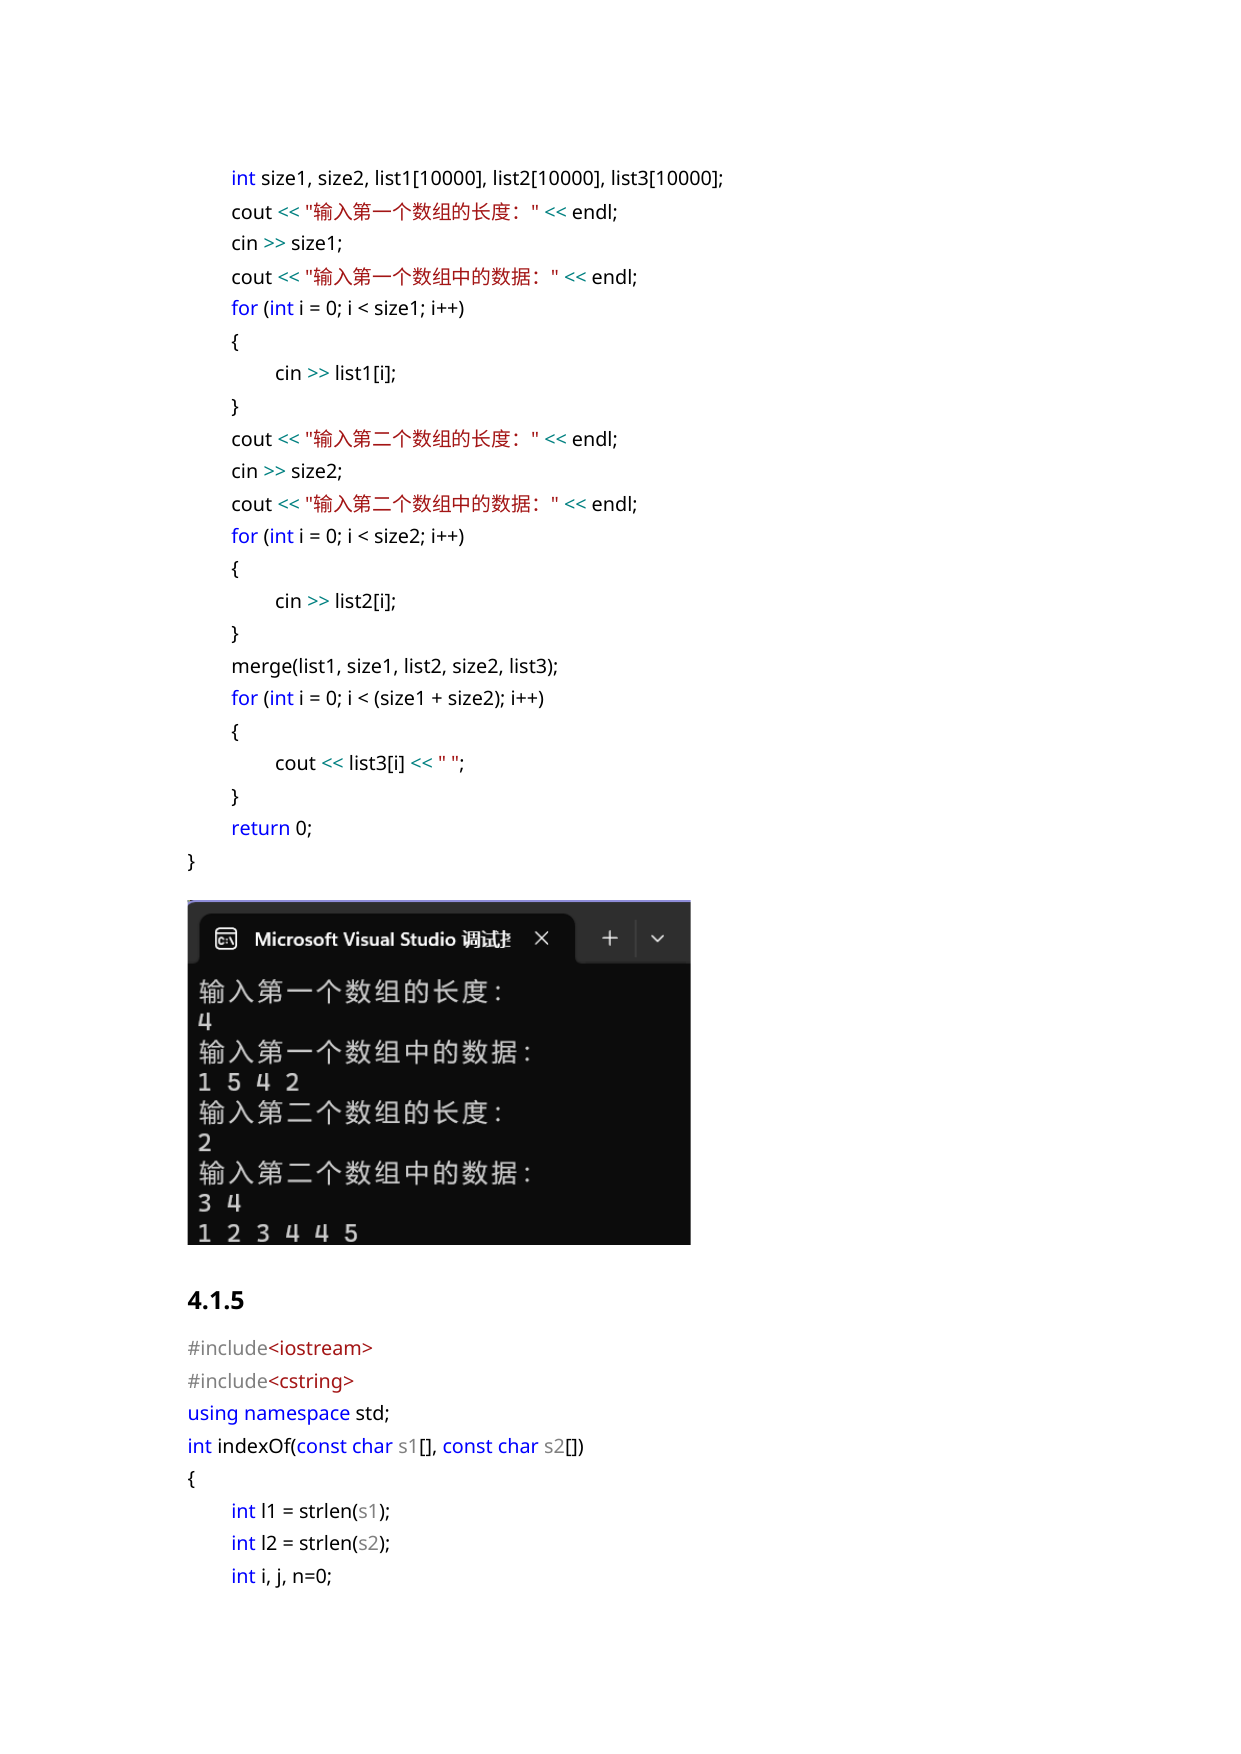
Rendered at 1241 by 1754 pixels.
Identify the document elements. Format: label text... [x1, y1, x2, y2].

text { [187, 552, 1053, 584]
text int l1 = strlen(s1); [187, 1494, 1053, 1527]
text #include<iostream> [187, 1332, 1053, 1364]
text cout << "输入第二个数组的长度：" << endl; [187, 422, 1053, 454]
text } [187, 389, 1053, 422]
text } [187, 844, 1053, 877]
text using namespace std; [187, 1397, 1053, 1429]
text cout << "输入第一个数组中的数据：" << endl; [187, 259, 1053, 292]
text cout << "输入第一个数组的长度：" << endl; [187, 194, 1053, 227]
text int l2 = strlen(s2); [187, 1527, 1053, 1559]
text int size1, size2, list1[10000], list2[10000], list3[10000]; [187, 162, 1053, 194]
text for (int i = 0; i < size2; i++) [187, 519, 1053, 552]
text #include<cstring> [187, 1364, 1053, 1397]
text { [187, 1462, 1053, 1494]
text } [187, 617, 1053, 649]
text cin >> list2[i]; [187, 584, 1053, 617]
text int indexOf(const char s1[], const char s2[]) [187, 1429, 1053, 1462]
text int i, j, n=0; [187, 1559, 1053, 1592]
text { [187, 714, 1053, 747]
text for (int i = 0; i < size1; i++) [187, 292, 1053, 324]
text cin >> size1; [187, 227, 1053, 259]
text for (int i = 0; i < (size1 + size2); i++) [187, 682, 1053, 714]
text cin >> list1[i]; [187, 357, 1053, 389]
text merge(list1, size1, list2, size2, list3); [187, 649, 1053, 682]
picture [187, 900, 691, 1245]
text return 0; [187, 812, 1053, 844]
text { [187, 324, 1053, 357]
text cout << list3[i] << " "; [187, 747, 1053, 779]
text cout << "输入第二个数组中的数据：" << endl; [187, 487, 1053, 519]
text cin >> size2; [187, 454, 1053, 487]
text } [187, 779, 1053, 812]
